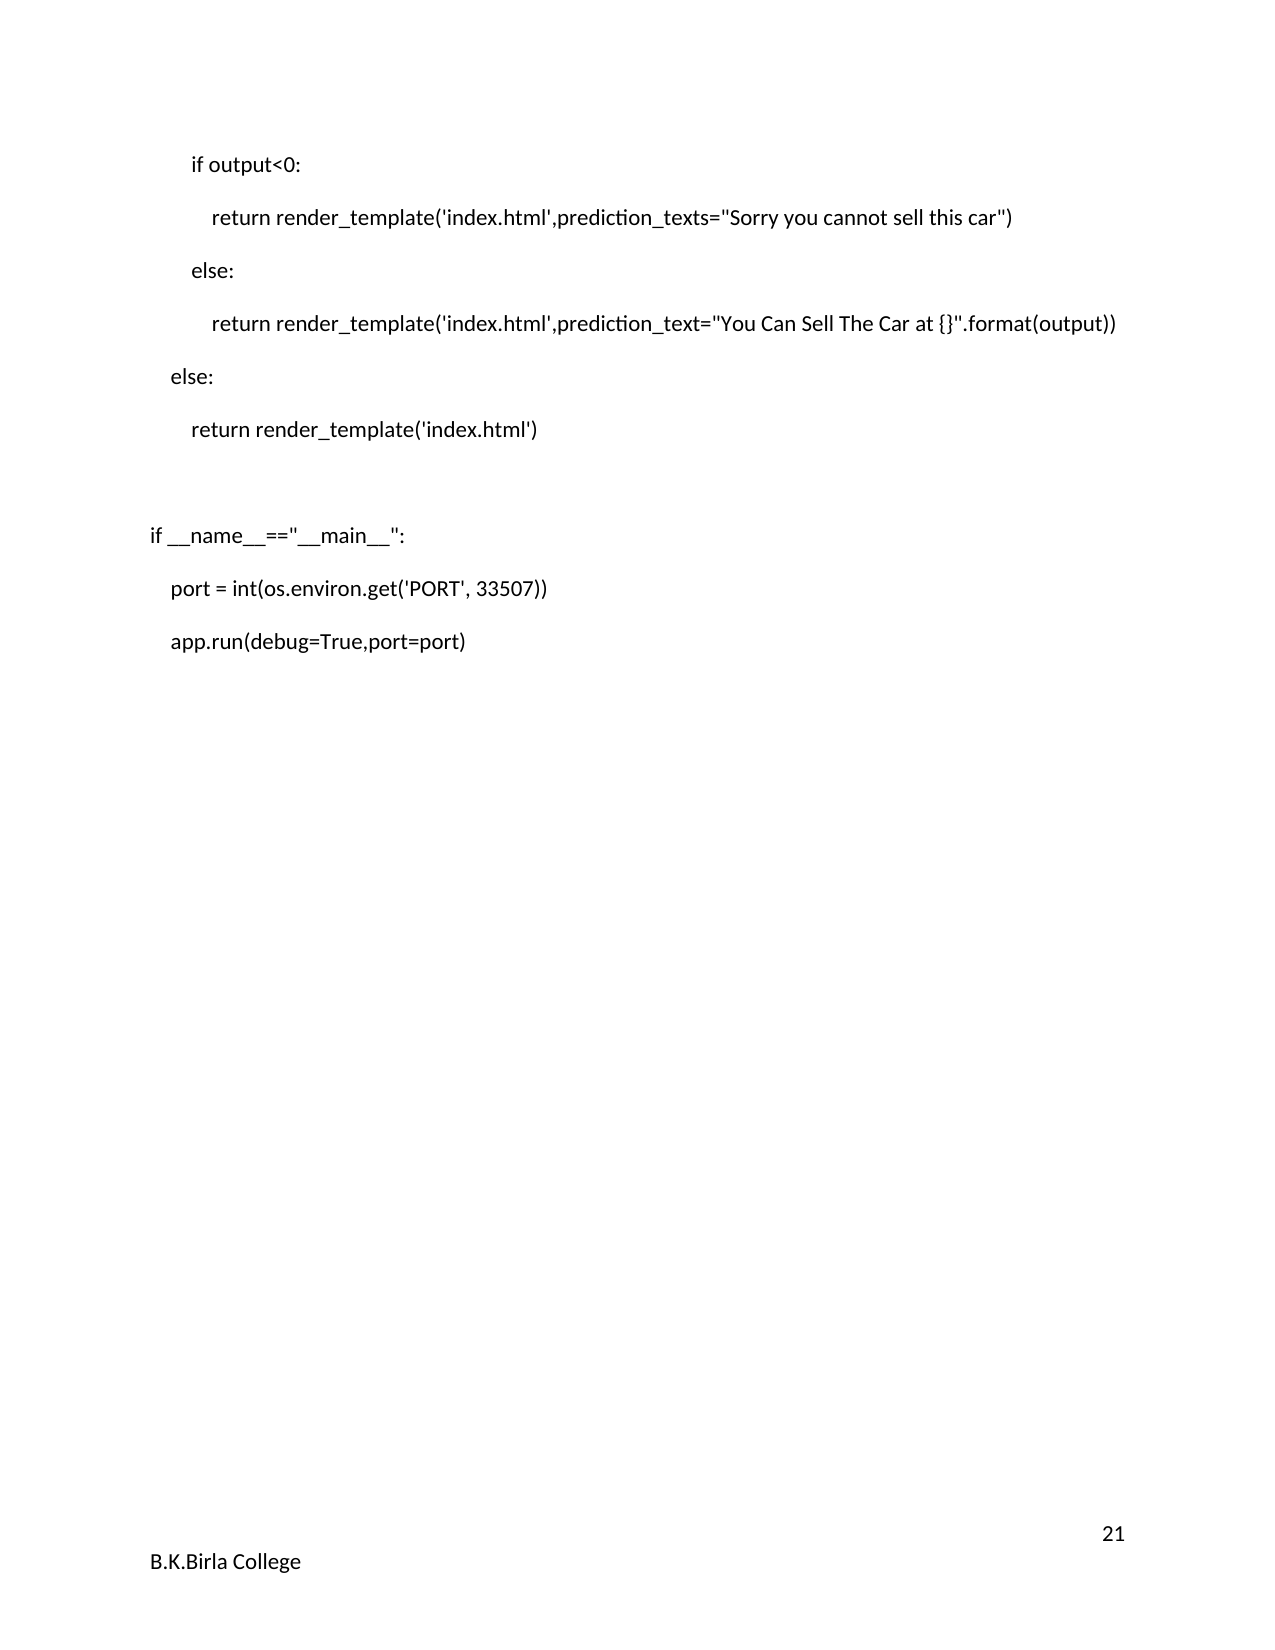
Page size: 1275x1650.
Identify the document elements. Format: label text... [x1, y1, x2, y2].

text app.run(debug=True,port=port) [150, 627, 1125, 655]
text else: [150, 362, 1125, 390]
text if __name__=="__main__": [150, 521, 1125, 549]
text return render_template('index.html',prediction_texts="Sorry you cannot sell this car") [150, 203, 1125, 231]
text else: [150, 256, 1125, 284]
text port = int(os.environ.get('PORT', 33507)) [150, 574, 1125, 602]
text return render_template('index.html',prediction_text="You Can Sell The Car at {}".format(output)) [150, 309, 1125, 337]
text if output<0: [150, 150, 1125, 178]
text return render_template('index.html') [150, 415, 1125, 443]
